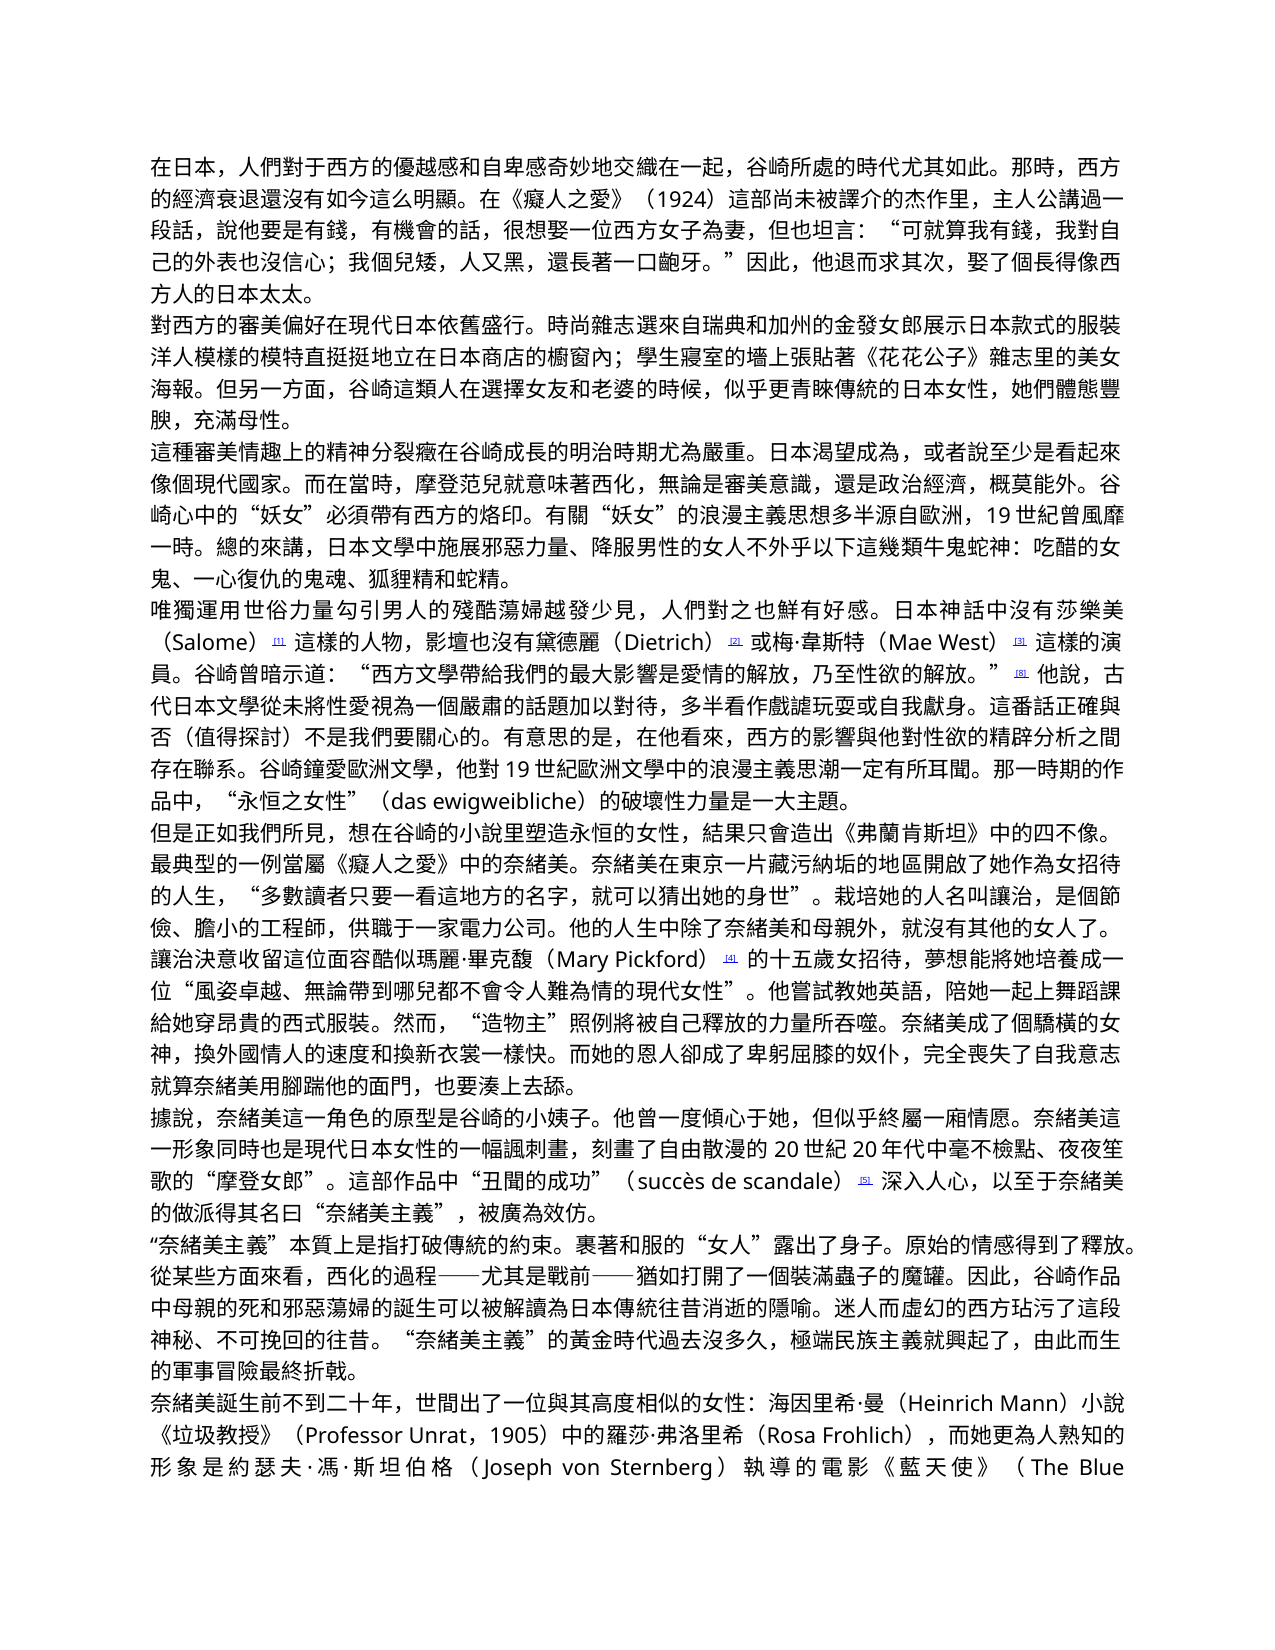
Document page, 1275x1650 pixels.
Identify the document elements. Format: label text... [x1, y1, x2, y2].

text 這種審美情趣上的精神分裂癥在谷崎成長的明治時期尤為嚴重。日本渴望成為，或者說至少是看起來像個現代國家。而在當時，摩登范兒就意味著西化，無論是審美意識，還是政治經濟，概莫能外。谷崎心中的“妖女”必須帶有西方的烙印。有關“妖女”的浪漫主義思想多半源自歐洲，19世紀曾風靡一時。總的來講，日本文學中施展邪惡力量、降服男性的女人不外乎以下這幾類牛鬼蛇神：吃醋的女鬼、一心復仇的鬼魂、狐貍精和蛇精。 [150, 435, 1125, 593]
text 在日本，人們對于西方的優越感和自卑感奇妙地交織在一起，谷崎所處的時代尤其如此。那時，西方的經濟衰退還沒有如今這么明顯。在《癡人之愛》（1924）這部尚未被譯介的杰作里，主人公講過一段話，說他要是有錢，有機會的話，很想娶一位西方女子為妻，但也坦言：“可就算我有錢，我對自己的外表也沒信心；我個兒矮，人又黑，還長著一口齙牙。”因此，他退而求其次，娶了個長得像西方人的日本太太。 [150, 150, 1125, 308]
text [150, 1386, 1125, 1481]
text 但是正如我們所見，想在谷崎的小說里塑造永恒的女性，結果只會造出《弗蘭肯斯坦》中的四不像。最典型的一例當屬《癡人之愛》中的奈緒美。奈緒美在東京一片藏污納垢的地區開啟了她作為女招待的人生，“多數讀者只要一看這地方的名字，就可以猜出她的身世”。栽培她的人名叫讓治，是個節儉、膽小的工程師，供職于一家電力公司。他的人生中除了奈緒美和母親外，就沒有其他的女人了。讓治決意收留這位面容酷似瑪麗·畢克馥（Mary Pickford） [4] 的十五歲女招待，夢想能將她培養成一位“風姿卓越、無論帶到哪兒都不會令人難為情的現代女性”。他嘗試教她英語，陪她一起上舞蹈課，給她穿昂貴的西式服裝。然而，“造物主”照例將被自己釋放的力量所吞噬。奈緒美成了個驕橫的女神，換外國情人的速度和換新衣裳一樣快。而她的恩人卻成了卑躬屈膝的奴仆，完全喪失了自我意志，就算奈緒美用腳踹他的面門，也要湊上去舔。 [150, 816, 1125, 1101]
text “奈緒美主義”本質上是指打破傳統的約束。裹著和服的“女人”露出了身子。原始的情感得到了釋放。從某些方面來看，西化的過程——尤其是戰前——猶如打開了一個裝滿蟲子的魔罐。因此，谷崎作品中母親的死和邪惡蕩婦的誕生可以被解讀為日本傳統往昔消逝的隱喻。迷人而虛幻的西方玷污了這段神秘、不可挽回的往昔。“奈緒美主義”的黃金時代過去沒多久，極端民族主義就興起了，由此而生的軍事冒險最終折戟。 [150, 1228, 1125, 1386]
text 唯獨運用世俗力量勾引男人的殘酷蕩婦越發少見，人們對之也鮮有好感。日本神話中沒有莎樂美（Salome） [1] 這樣的人物，影壇也沒有黛德麗（Dietrich） [2] 或梅·韋斯特（Mae West） [3] 這樣的演員。谷崎曾暗示道：“西方文學帶給我們的最大影響是愛情的解放，乃至性欲的解放。” [8] 他說，古代日本文學從未將性愛視為一個嚴肅的話題加以對待，多半看作戲謔玩耍或自我獻身。這番話正確與否（值得探討）不是我們要關心的。有意思的是，在他看來，西方的影響與他對性欲的精辟分析之間存在聯系。谷崎鐘愛歐洲文學，他對19世紀歐洲文學中的浪漫主義思潮一定有所耳聞。那一時期的作品中，“永恒之女性”（das ewigweibliche）的破壞性力量是一大主題。 [150, 593, 1125, 816]
text 據說，奈緒美這一角色的原型是谷崎的小姨子。他曾一度傾心于她，但似乎終屬一廂情愿。奈緒美這一形象同時也是現代日本女性的一幅諷刺畫，刻畫了自由散漫的20世紀20年代中毫不檢點、夜夜笙歌的“摩登女郎”。這部作品中“丑聞的成功”（succès de scandale） [5] 深入人心，以至于奈緒美的做派得其名曰“奈緒美主義”，被廣為效仿。 [150, 1101, 1125, 1228]
text 對西方的審美偏好在現代日本依舊盛行。時尚雜志選來自瑞典和加州的金發女郎展示日本款式的服裝；洋人模樣的模特直挺挺地立在日本商店的櫥窗內；學生寢室的墻上張貼著《花花公子》雜志里的美女海報。但另一方面，谷崎這類人在選擇女友和老婆的時候，似乎更青睞傳統的日本女性，她們體態豐腴，充滿母性。 [150, 308, 1125, 435]
